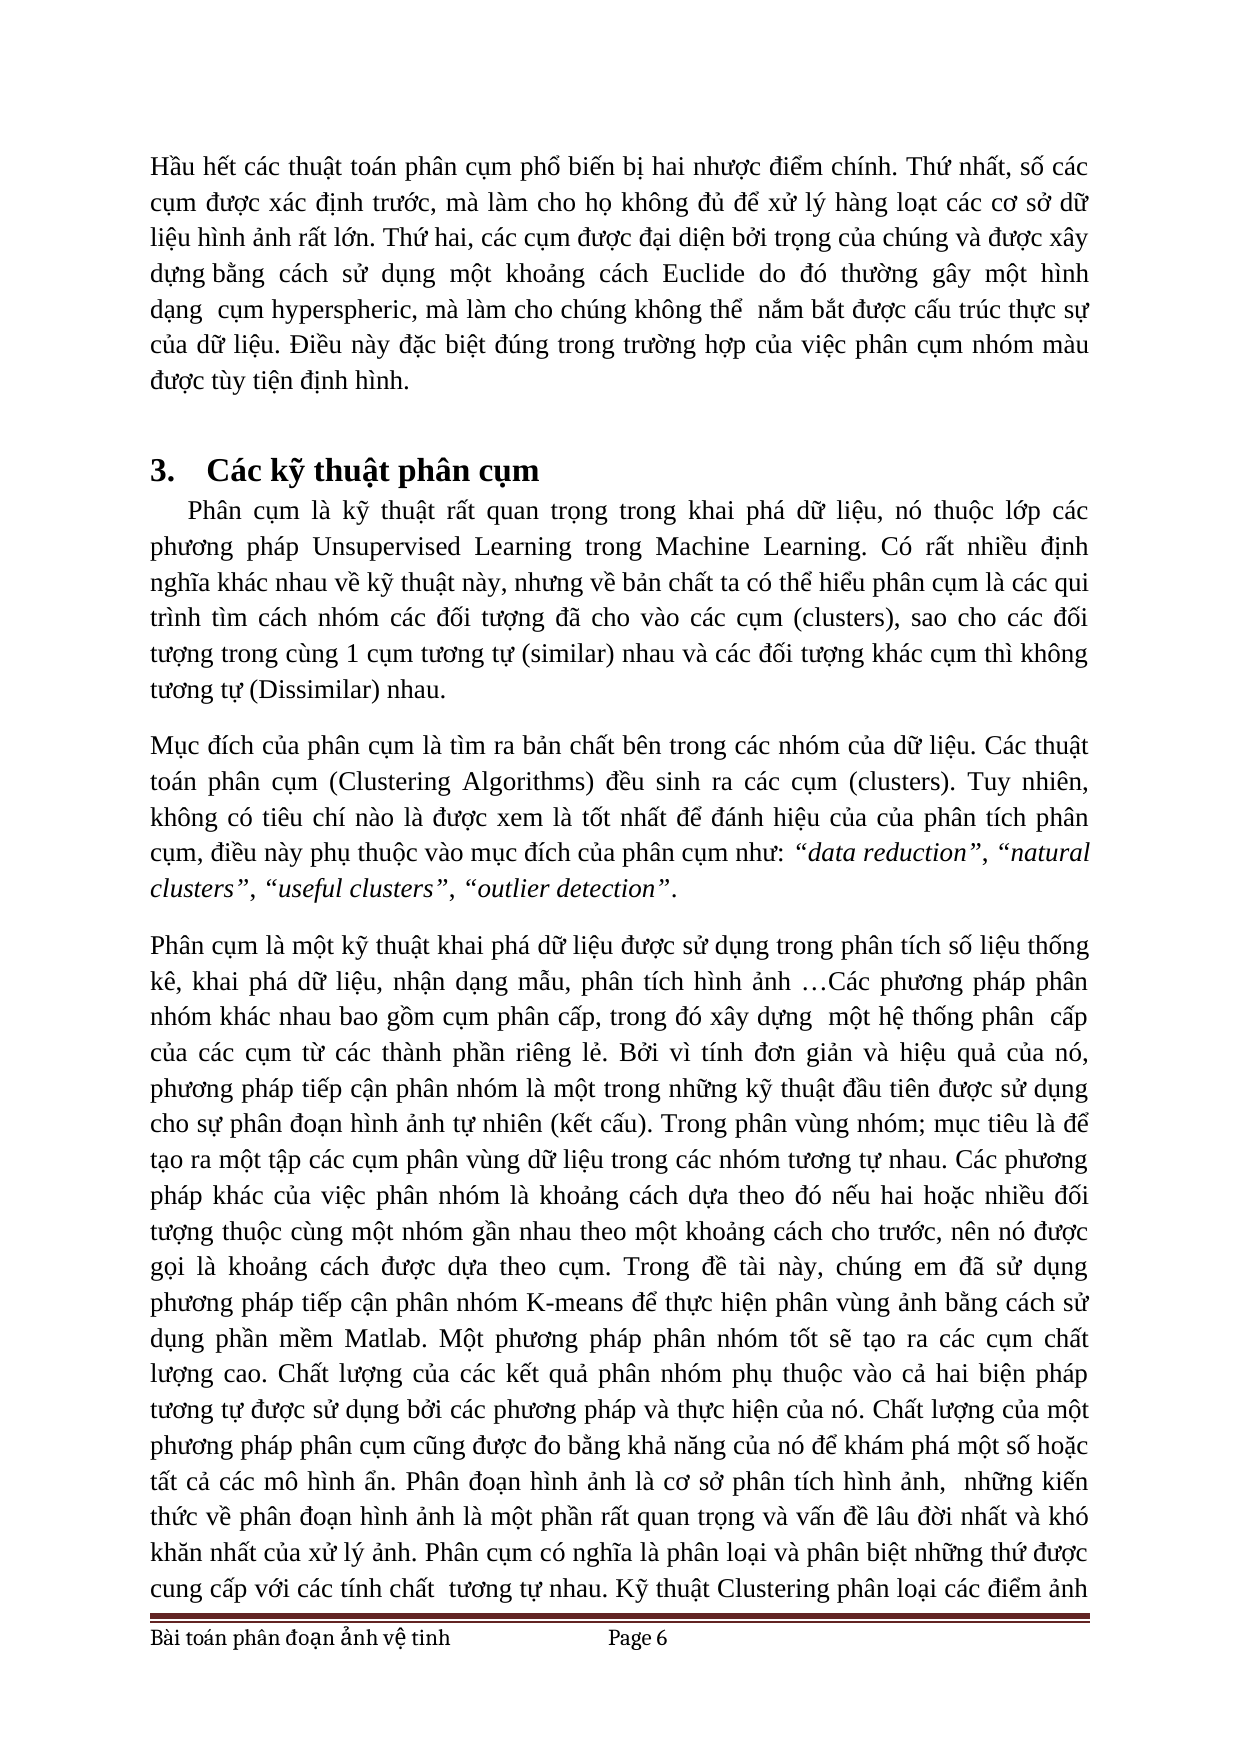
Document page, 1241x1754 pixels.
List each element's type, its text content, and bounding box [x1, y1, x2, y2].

text Hầu hết các thuật toán phân cụm phổ biến bị hai nhược điểm chính. Thứ nhất, số các cụm được xác định trước, mà làm cho họ không đủ để xử lý hàng loạt các cơ sở dữ liệu hình ảnh rất lớn. Thứ hai, các cụm được đại diện bởi trọng của chúng và được xây dựng bằng cách sử dụng một khoảng cách Euclide do đó thường gây một hình dạng cụm hyperspheric, mà làm cho chúng không thể nắm bắt được cấu trúc thực sự của dữ liệu. Điều này đặc biệt đúng trong trường hợp của việc phân cụm nhóm màu được tùy tiện định hình. [150, 150, 1090, 396]
text Phân cụm là kỹ thuật rất quan trọng trong khai phá dữ liệu, nó thuộc lớp các phương pháp Unsupervised Learning trong Machine Learning. Có rất nhiều định nghĩa khác nhau về kỹ thuật này, nhưng về bản chất ta có thể hiểu phân cụm là các qui trình tìm cách nhóm các đối tượng đã cho vào các cụm (clusters), sao cho các đối tượng trong cùng 1 cụm tương tự (similar) nhau và các đối tượng khác cụm thì không tương tự (Dissimilar) nhau. [150, 494, 1090, 704]
text Mục đích của phân cụm là tìm ra bản chất bên trong các nhóm của dữ liệu. Các thuật toán phân cụm (Clustering Algorithms) đều sinh ra các cụm (clusters). Tuy nhiên, không có tiêu chí nào là được xem là tốt nhất để đánh hiệu của của phân tích phân cụm, điều này phụ thuộc vào mục đích của phân cụm như: “data reduction”, “natural clusters”, “useful clusters”, “outlier detection”. [150, 729, 1090, 903]
subtitle Các kỹ thuật phân cụm [150, 450, 1090, 488]
